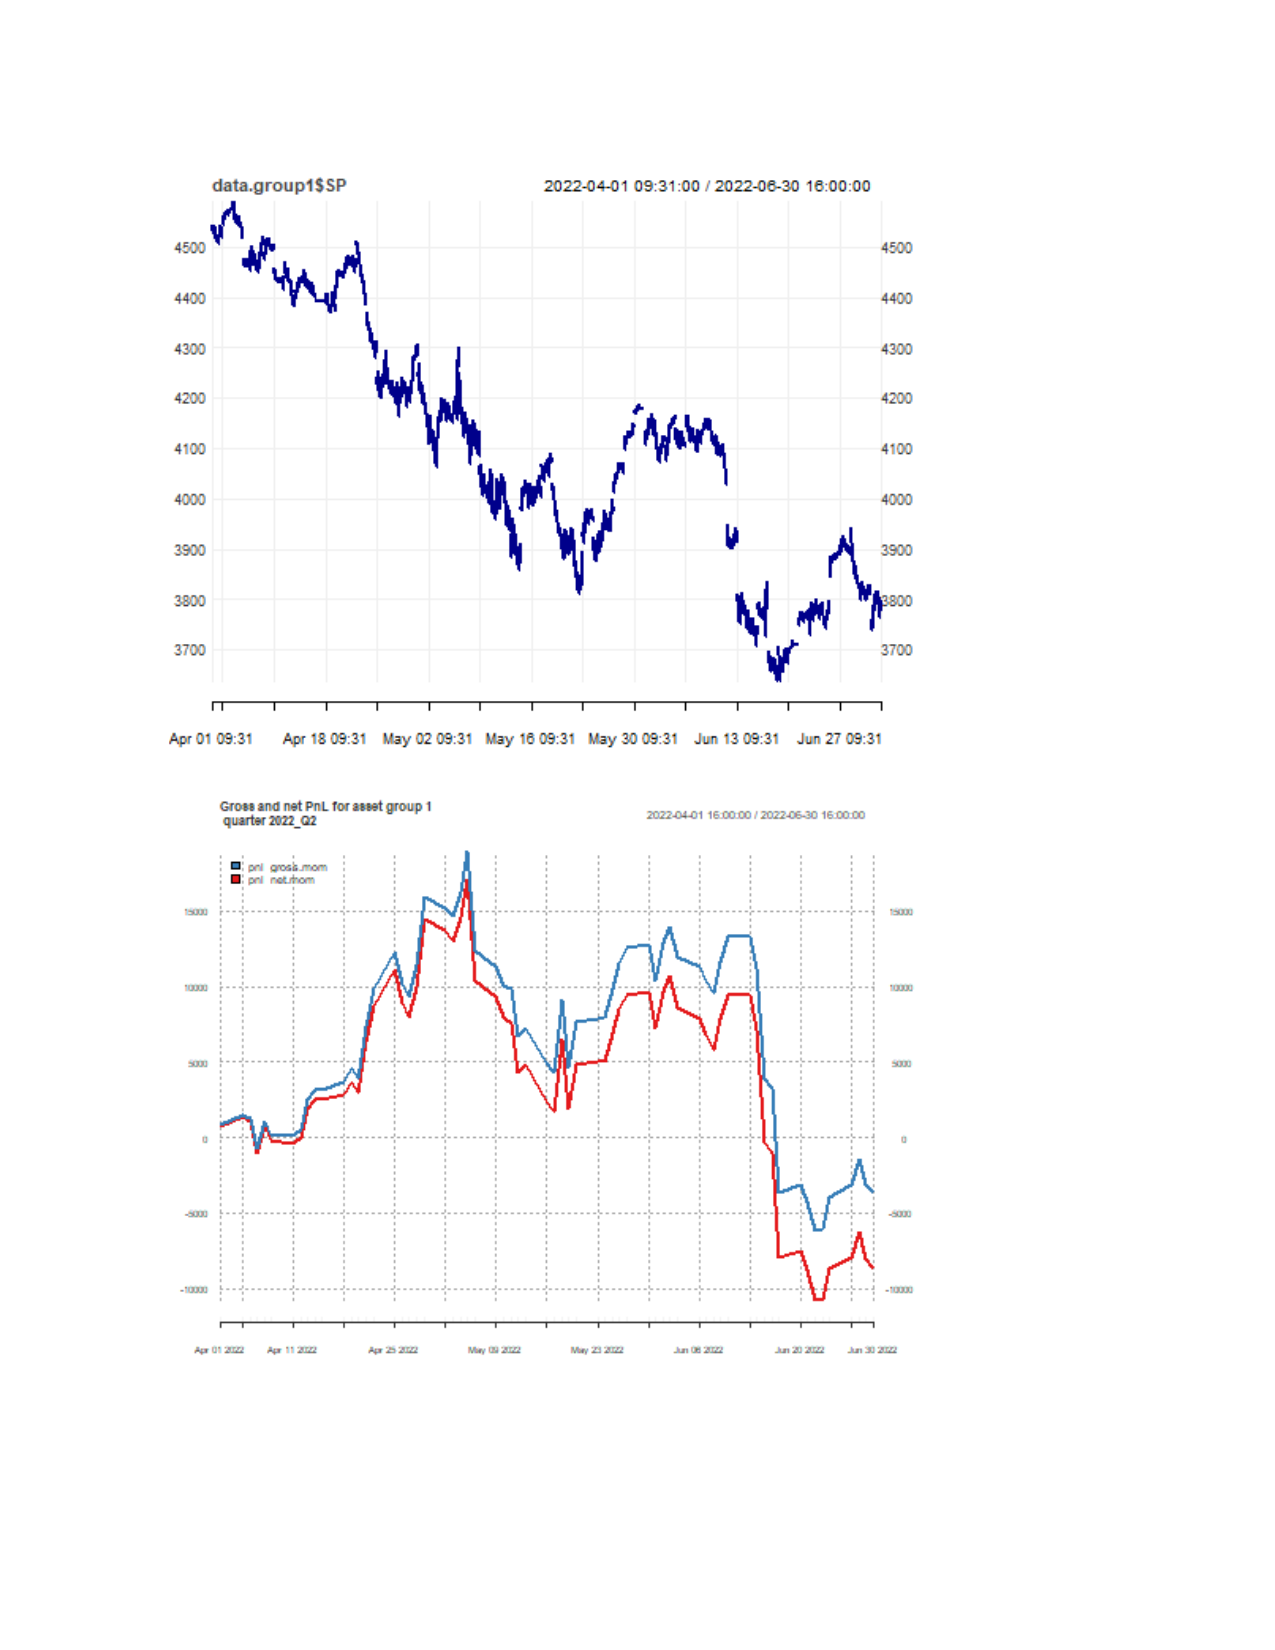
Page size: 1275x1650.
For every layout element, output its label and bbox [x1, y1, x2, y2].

picture [168, 150, 927, 1363]
